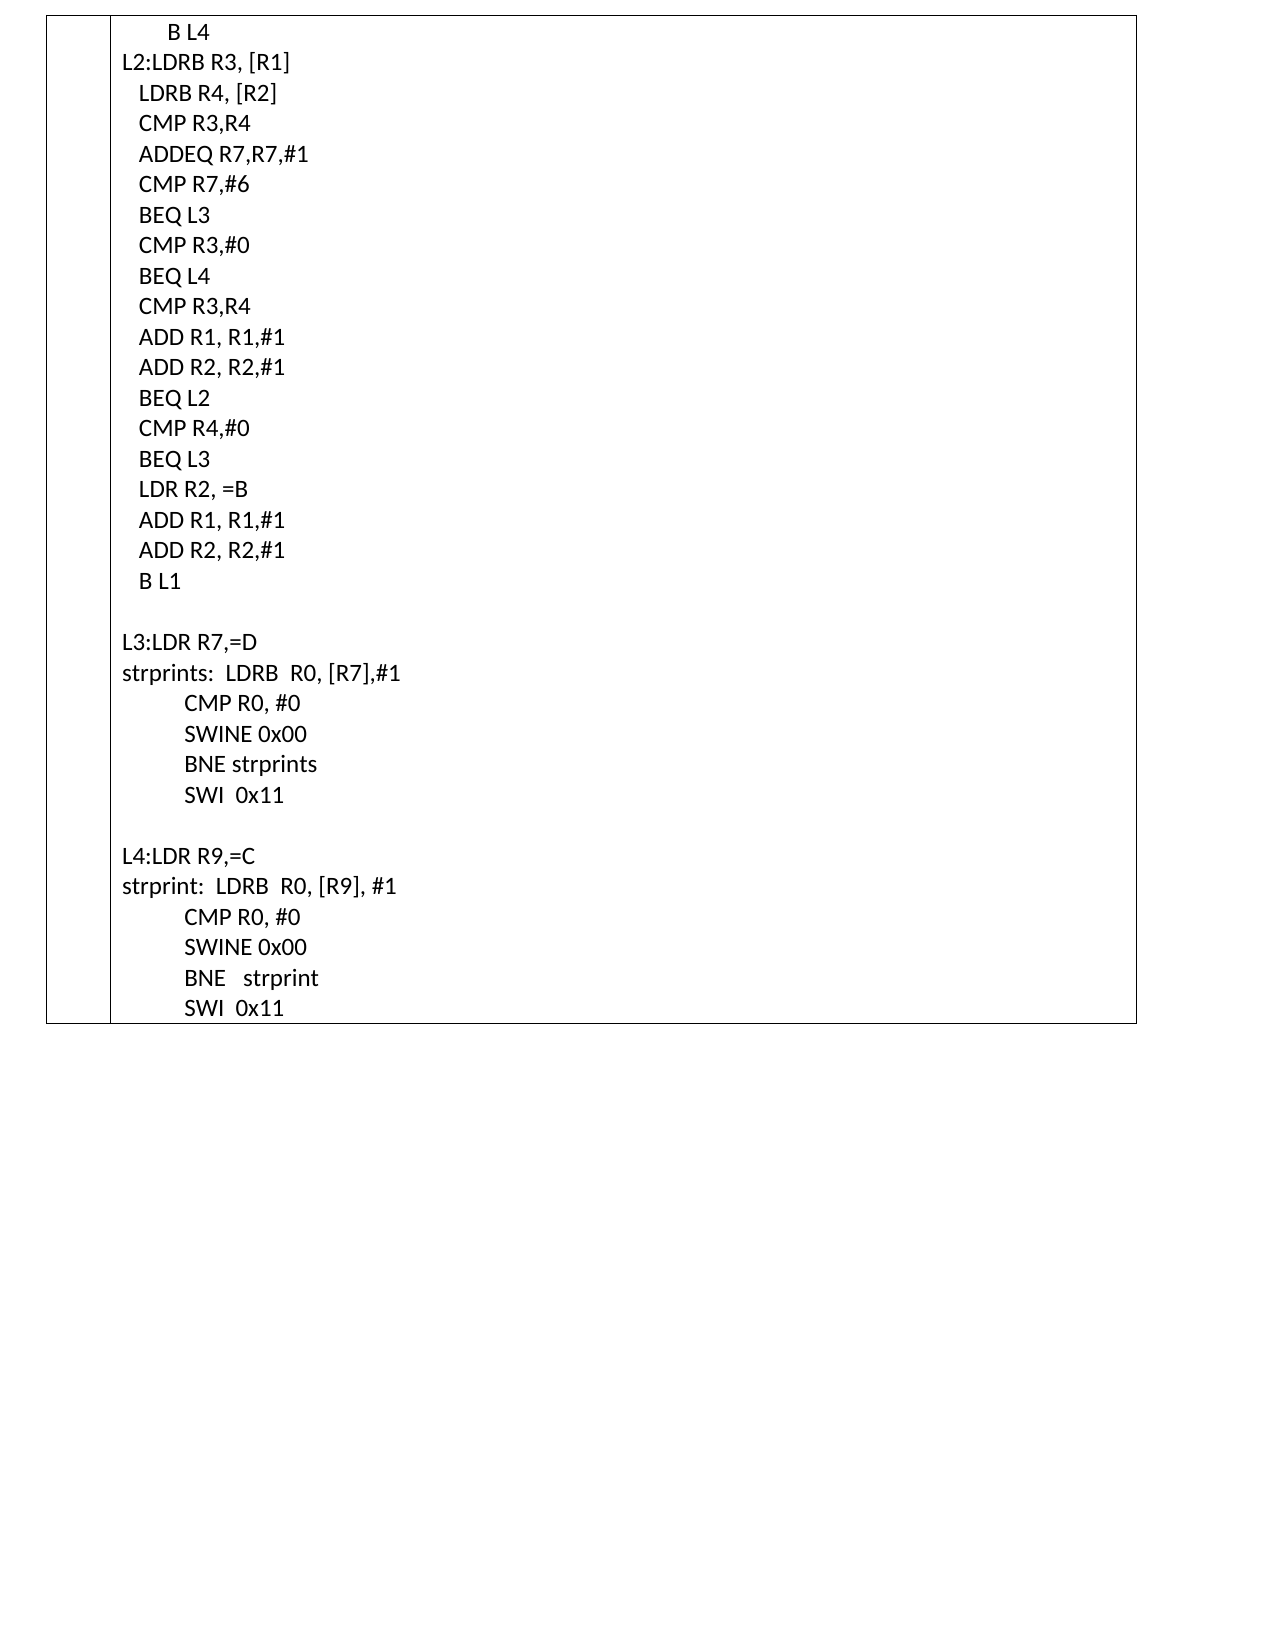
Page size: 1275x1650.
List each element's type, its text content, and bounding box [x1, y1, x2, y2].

table_cell 2 [47, 16, 110, 1023]
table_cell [111, 16, 1136, 1023]
